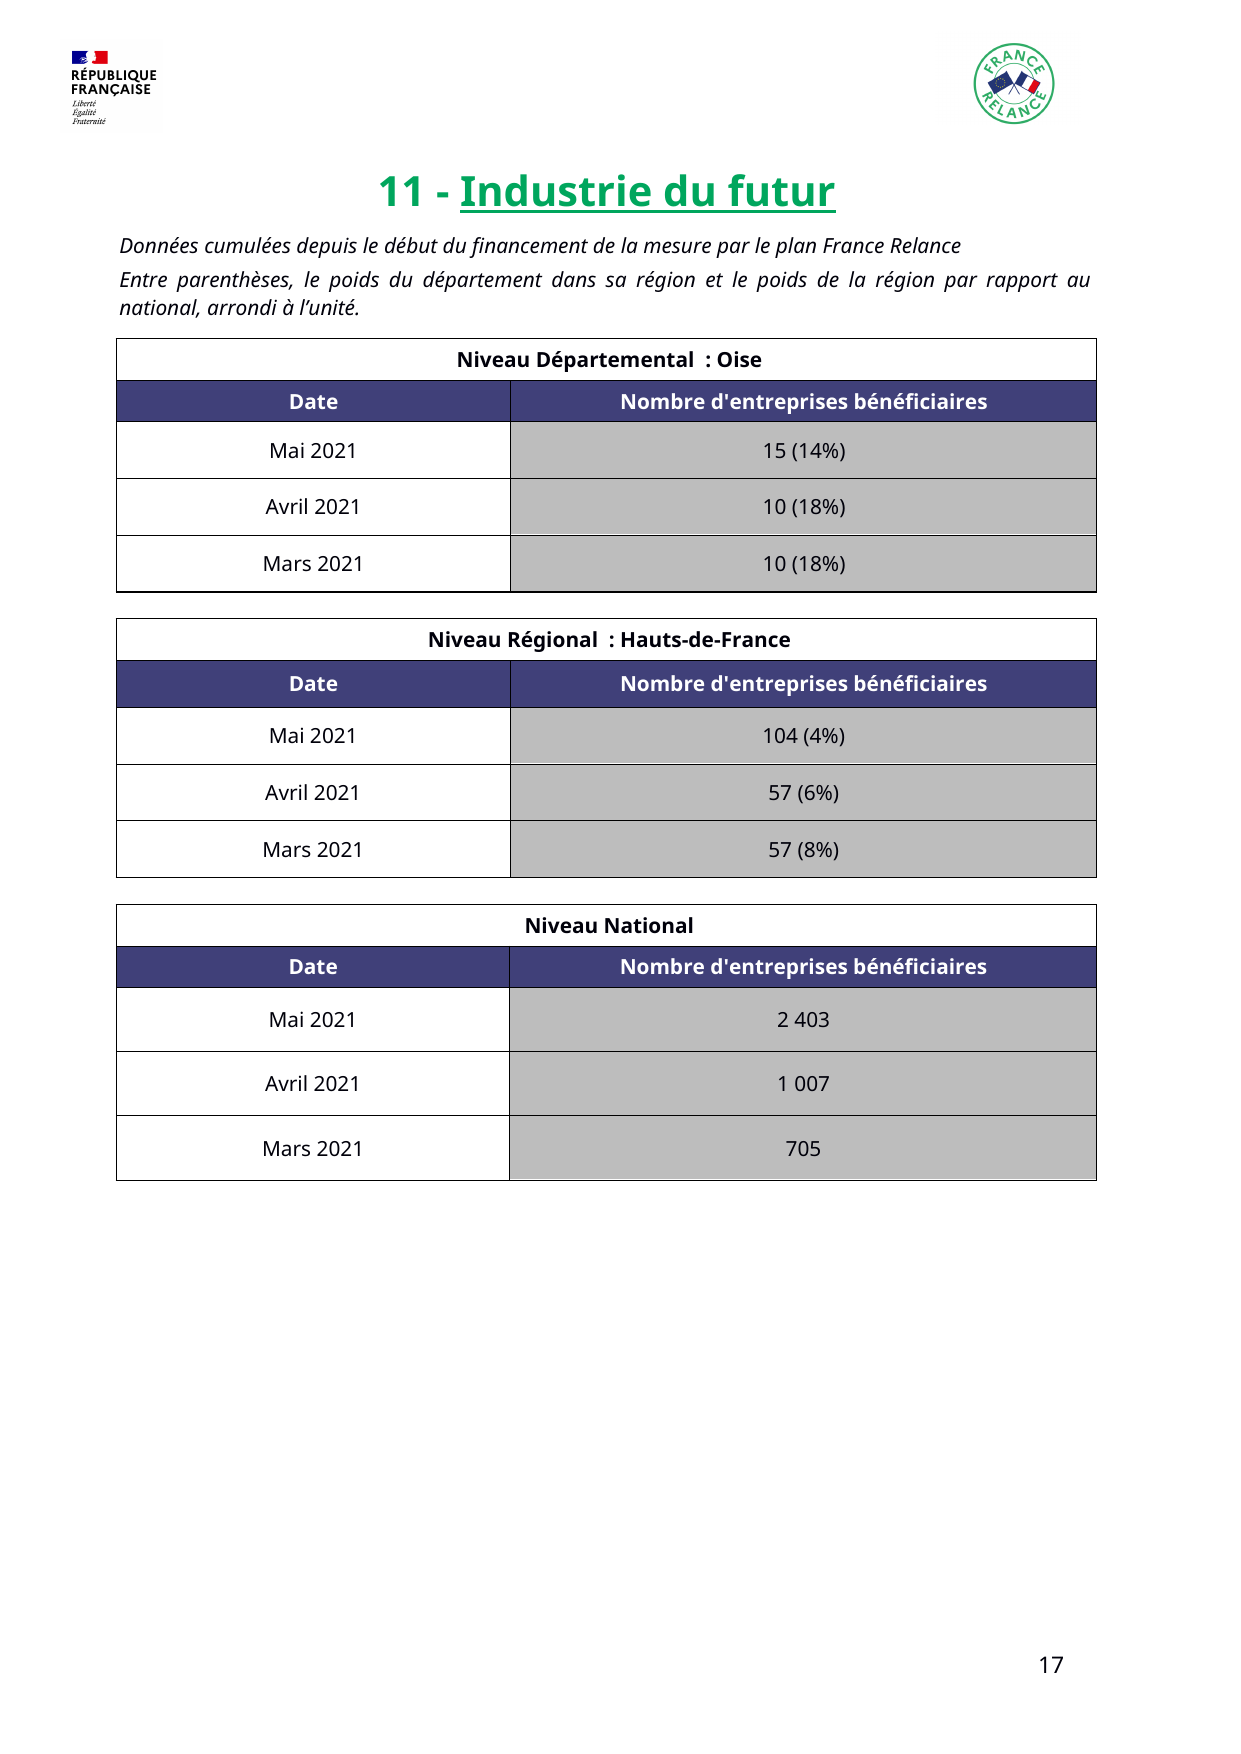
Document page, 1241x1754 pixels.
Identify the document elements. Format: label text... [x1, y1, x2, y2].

table_cell Mai 2021 [117, 988, 509, 1051]
table_cell Nombre d'entreprises bénéficiaires [511, 661, 1096, 707]
table_cell 104 (4%) [511, 708, 1096, 763]
table_header Niveau National [117, 905, 1096, 946]
table_header Niveau Régional : Hauts-de-France [117, 619, 1096, 660]
table_cell Date [117, 947, 509, 987]
table_cell Avril 2021 [117, 765, 510, 820]
table_cell Mars 2021 [117, 1116, 509, 1179]
text Entre parenthèses, le poids du département dans sa région et le poids de la région par rapport au national, arrondi à l’unité. [119, 265, 1094, 322]
table_cell 15 (14%) [511, 422, 1096, 478]
table_cell 10 (18%) [511, 479, 1096, 534]
table_cell 1 007 [510, 1052, 1096, 1115]
table_cell Mars 2021 [117, 536, 510, 591]
table_cell 57 (6%) [511, 765, 1096, 820]
table_cell Date [117, 381, 510, 421]
text Données cumulées depuis le début du financement de la mesure par le plan France Relance [119, 231, 1094, 260]
table_cell 10 (18%) [511, 536, 1096, 591]
table_cell Mai 2021 [117, 708, 510, 763]
table_header Niveau Départemental : Oise [117, 339, 1096, 380]
table_cell 2 403 [510, 988, 1096, 1051]
table_cell Avril 2021 [117, 479, 510, 534]
table_cell 57 (8%) [511, 821, 1096, 877]
table_cell Nombre d'entreprises bénéficiaires [510, 947, 1096, 987]
table_cell Avril 2021 [117, 1052, 509, 1115]
table_cell Mai 2021 [117, 422, 510, 478]
table_cell Nombre d'entreprises bénéficiaires [511, 381, 1096, 421]
picture [60, 39, 163, 133]
table_cell Date [117, 661, 510, 707]
table_cell Mars 2021 [117, 821, 510, 877]
picture [935, 31, 1082, 125]
subtitle 11 - Industrie du futur [119, 162, 1094, 219]
table_cell 705 [510, 1116, 1096, 1179]
